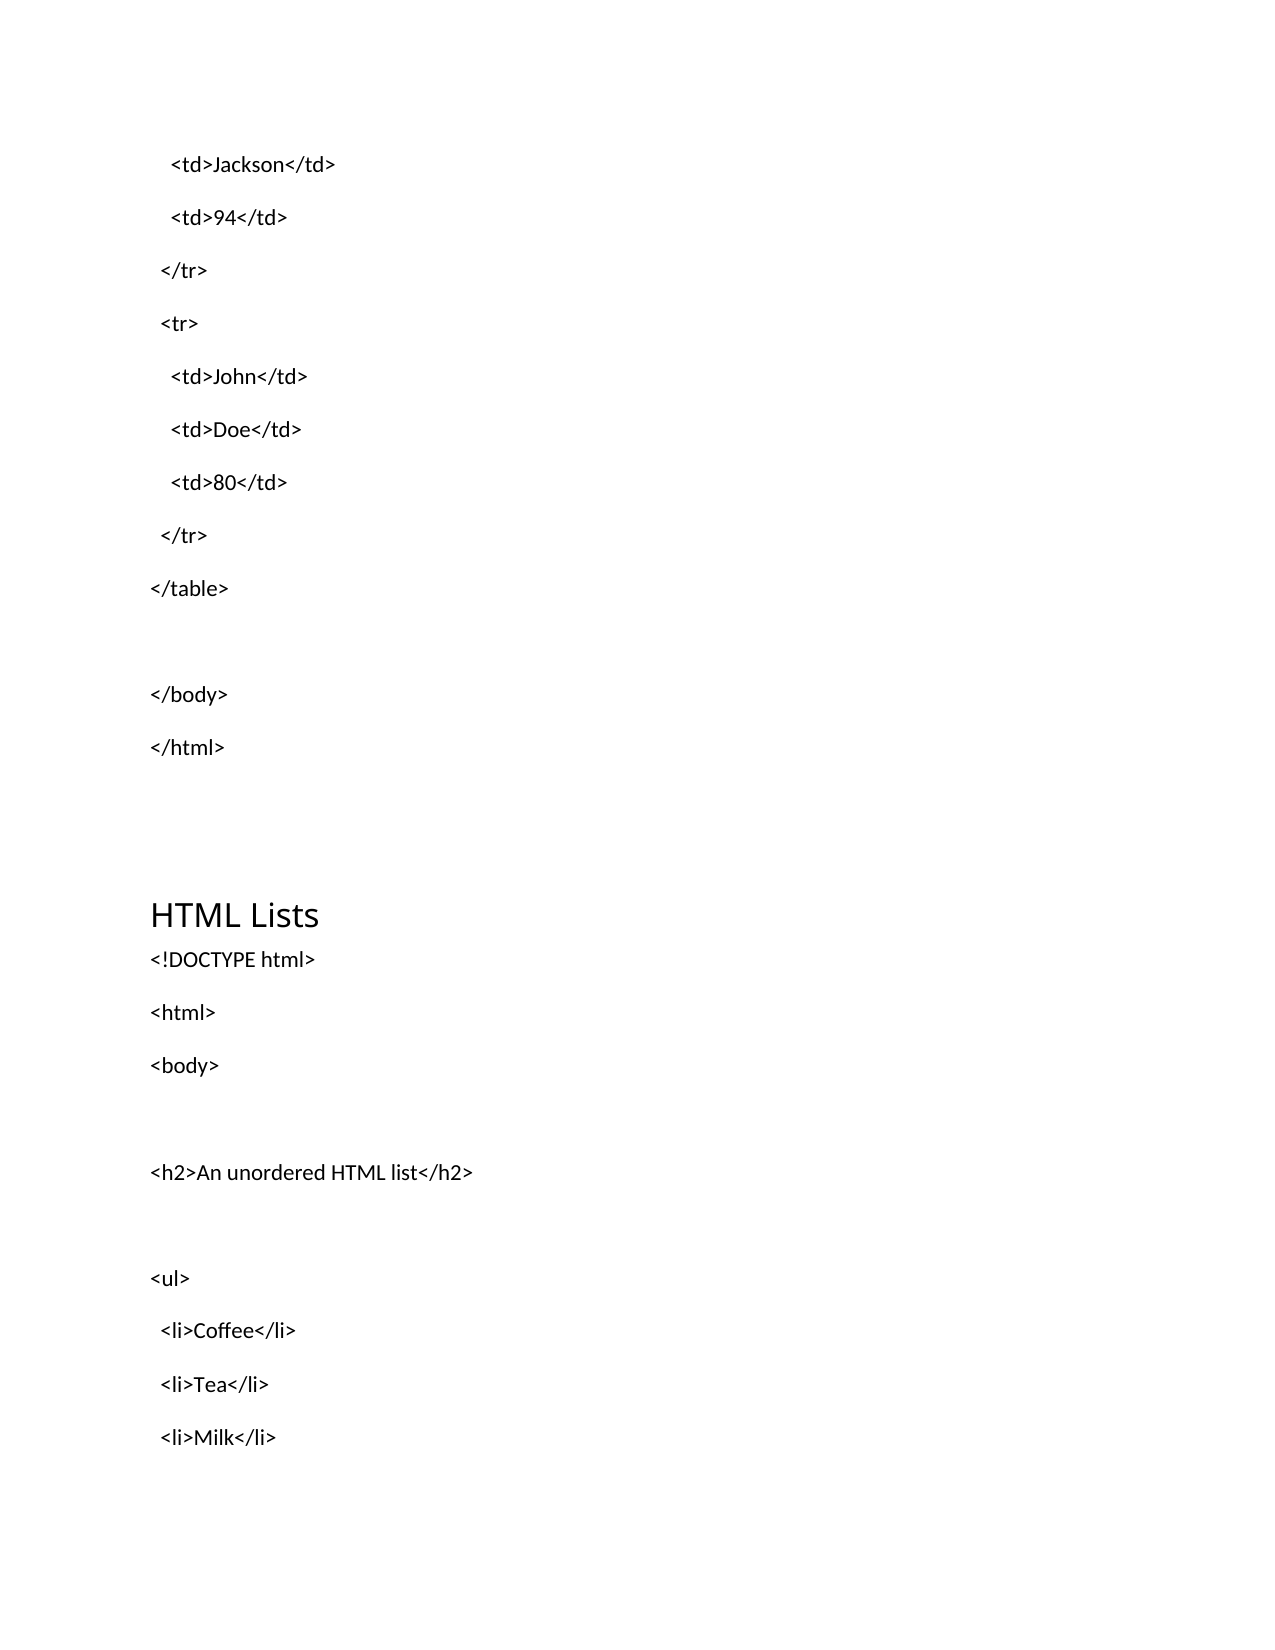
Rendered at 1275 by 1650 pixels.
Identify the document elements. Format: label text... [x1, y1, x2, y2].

text </html> [150, 733, 1125, 761]
text <li>Coffee</li> [150, 1317, 1125, 1345]
text </table> [150, 574, 1125, 602]
text <td>Doe</td> [150, 415, 1125, 443]
text </tr> [150, 256, 1125, 284]
text <body> [150, 1052, 1125, 1079]
text <ul> [150, 1264, 1125, 1292]
text <h2>An unordered HTML list</h2> [150, 1158, 1125, 1186]
text </body> [150, 680, 1125, 708]
text <li>Milk</li> [150, 1423, 1125, 1451]
text <td>94</td> [150, 203, 1125, 231]
text <!DOCTYPE html> [150, 946, 1125, 973]
text <td>80</td> [150, 468, 1125, 496]
text <td>Jackson</td> [150, 150, 1125, 178]
text <li>Tea</li> [150, 1370, 1125, 1398]
text </tr> [150, 521, 1125, 549]
text <tr> [150, 309, 1125, 337]
subtitle HTML Lists [150, 892, 1125, 938]
text <td>John</td> [150, 362, 1125, 390]
text <html> [150, 998, 1125, 1027]
